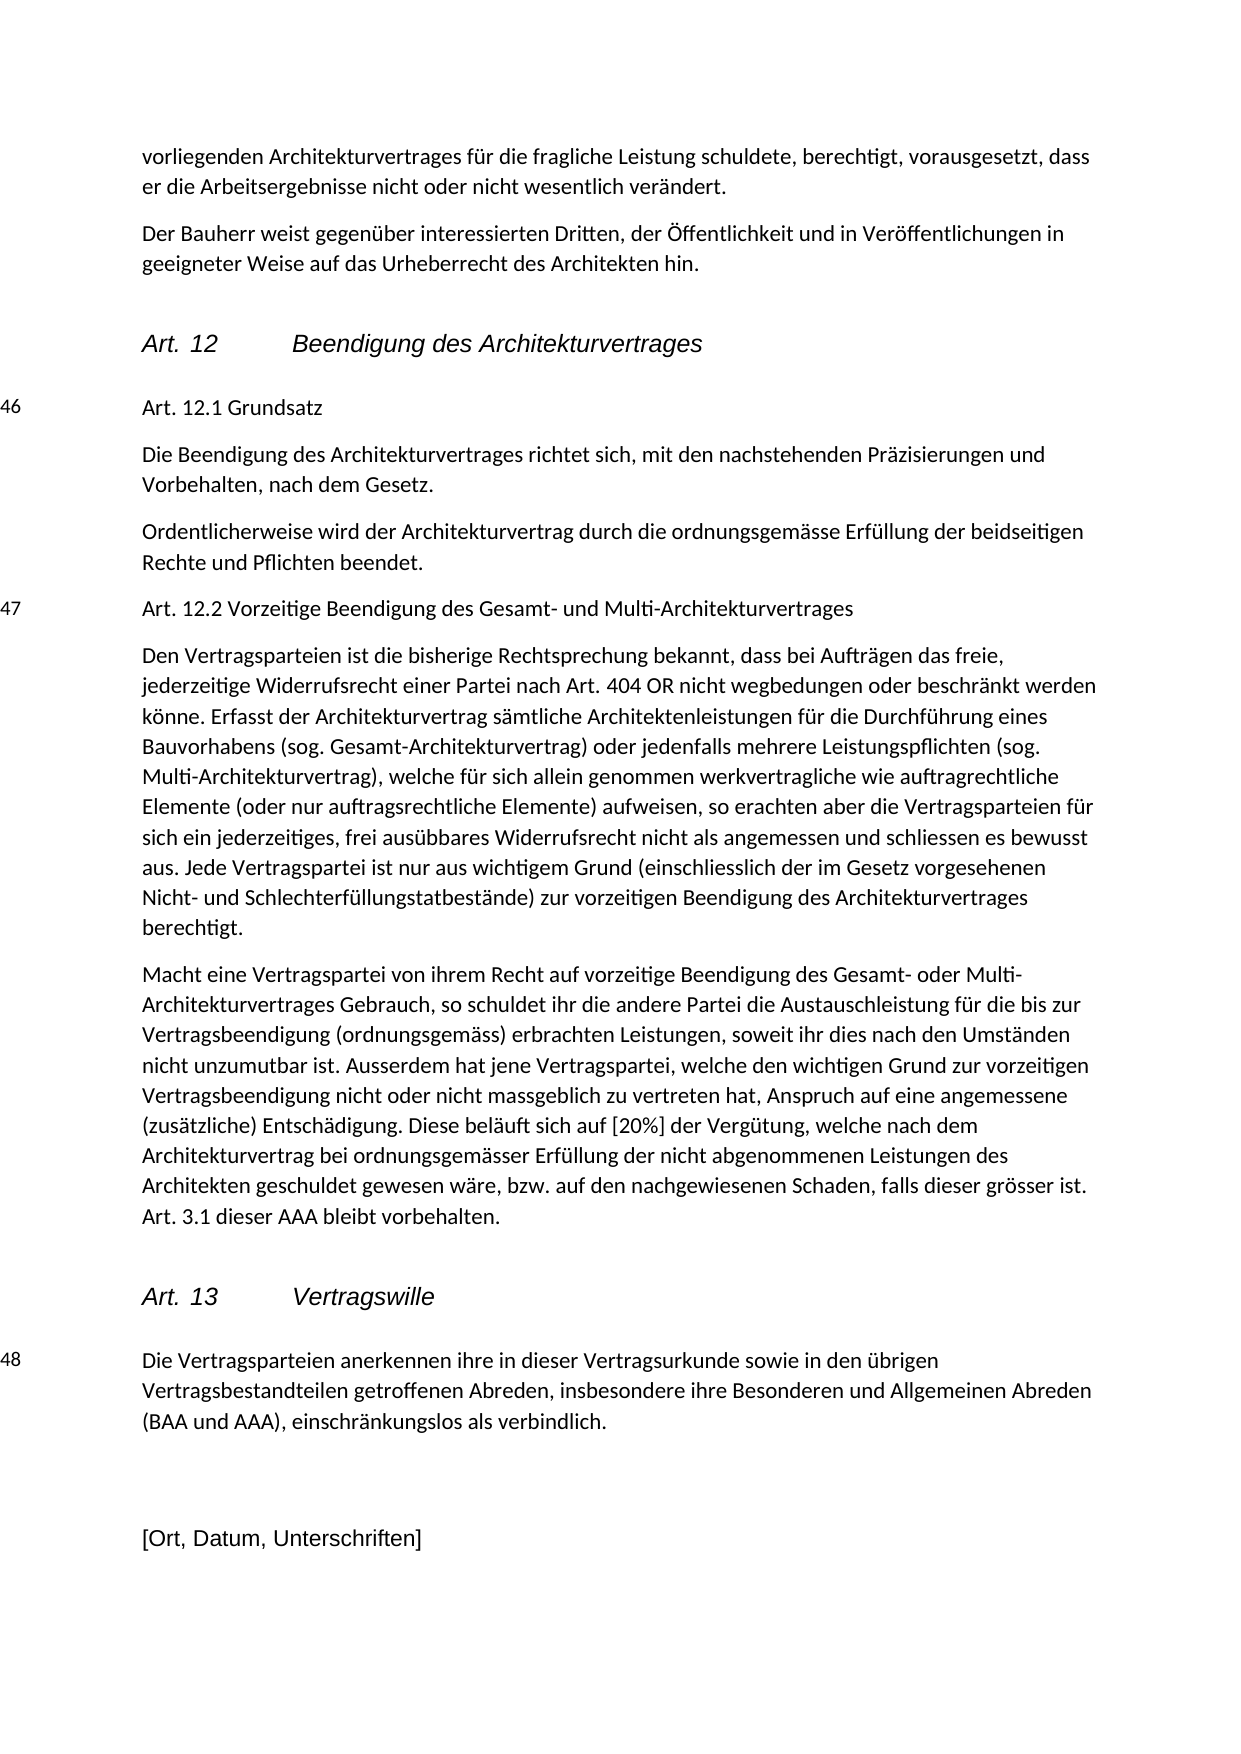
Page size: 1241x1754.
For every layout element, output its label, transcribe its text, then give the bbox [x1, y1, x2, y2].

text 46 [0, 394, 21, 419]
text 48 [0, 1346, 21, 1372]
text [Ort, Datum, Unterschriften] [142, 1524, 1098, 1551]
text Der Bauherr weist gegenüber interessierten Dritten, der Öffentlichkeit und in Veröffentlichungen in geeigneter Weise auf das Urheberrecht des Architekten hin. [142, 219, 1098, 277]
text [142, 142, 1098, 200]
text Art. 12.2 Vorzeitige Beendigung des Gesamt- und Multi-Architekturvertrages [142, 594, 1098, 623]
text Art. 12.1 Grundsatz [142, 393, 1098, 422]
title Art. 13 Vertragswille [142, 1282, 1098, 1311]
text Den Vertragsparteien ist die bisherige Rechtsprechung bekannt, dass bei Aufträgen das freie, jederzeitige Widerrufsrecht einer Partei nach Art. 404 OR nicht wegbedungen oder beschränkt werden könne. Erfasst der Architekturvertrag sämtliche Architektenleistungen für die Durchführung eines Bauvorhabens (sog. Gesamt-Architekturvertrag) oder jedenfalls mehrere Leistungspflichten (sog. Multi-Architekturvertrag), welche für sich allein genommen werkvertragliche wie auftragrechtliche Elemente (oder nur auftragsrechtliche Elemente) aufweisen, so erachten aber die Vertragsparteien für sich ein jederzeitiges, frei ausübbares Widerrufsrecht nicht als angemessen und schliessen es bewusst aus. Jede Vertragspartei ist nur aus wichtigem Grund (einschliesslich der im Gesetz vorgesehenen Nicht- und Schlechterfüllungstatbestände) zur vorzeitigen Beendigung des Architekturvertrages berechtigt. [142, 641, 1098, 941]
text Die Beendigung des Architekturvertrages richtet sich, mit den nachstehenden Präzisierungen und Vorbehalten, nach dem Gesetz. [142, 440, 1098, 499]
text Die Vertragsparteien anerkennen ihre in dieser Vertragsurkunde sowie in den übrigen Vertragsbestandteilen getroffenen Abreden, insbesondere ihre Besonderen und Allgemeinen Abreden (BAA und AAA), einschränkungslos als verbindlich. [142, 1346, 1098, 1435]
text 47 [0, 595, 21, 620]
title Art. 12 Beendigung des Architekturvertrages [142, 329, 1098, 358]
text Ordentlicherweise wird der Architekturvertrag durch die ordnungsgemässe Erfüllung der beidseitigen Rechte und Pflichten beendet. [142, 517, 1098, 576]
text Macht eine Vertragspartei von ihrem Recht auf vorzeitige Beendigung des Gesamt- oder Multi-Architekturvertrages Gebrauch, so schuldet ihr die andere Partei die Austauschleistung für die bis zur Vertragsbeendigung (ordnungsgemäss) erbrachten Leistungen, soweit ihr dies nach den Umständen nicht unzumutbar ist. Ausserdem hat jene Vertragspartei, welche den wichtigen Grund zur vorzeitigen Vertragsbeendigung nicht oder nicht massgeblich zu vertreten hat, Anspruch auf eine angemessene (zusätzliche) Entschädigung. Diese beläuft sich auf [20%] der Vergütung, welche nach dem Architekturvertrag bei ordnungsgemässer Erfüllung der nicht abgenommenen Leistungen des Architekten geschuldet gewesen wäre, bzw. auf den nachgewiesenen Schaden, falls dieser grösser ist. Art. 3.1 dieser AAA bleibt vorbehalten. [142, 960, 1098, 1230]
